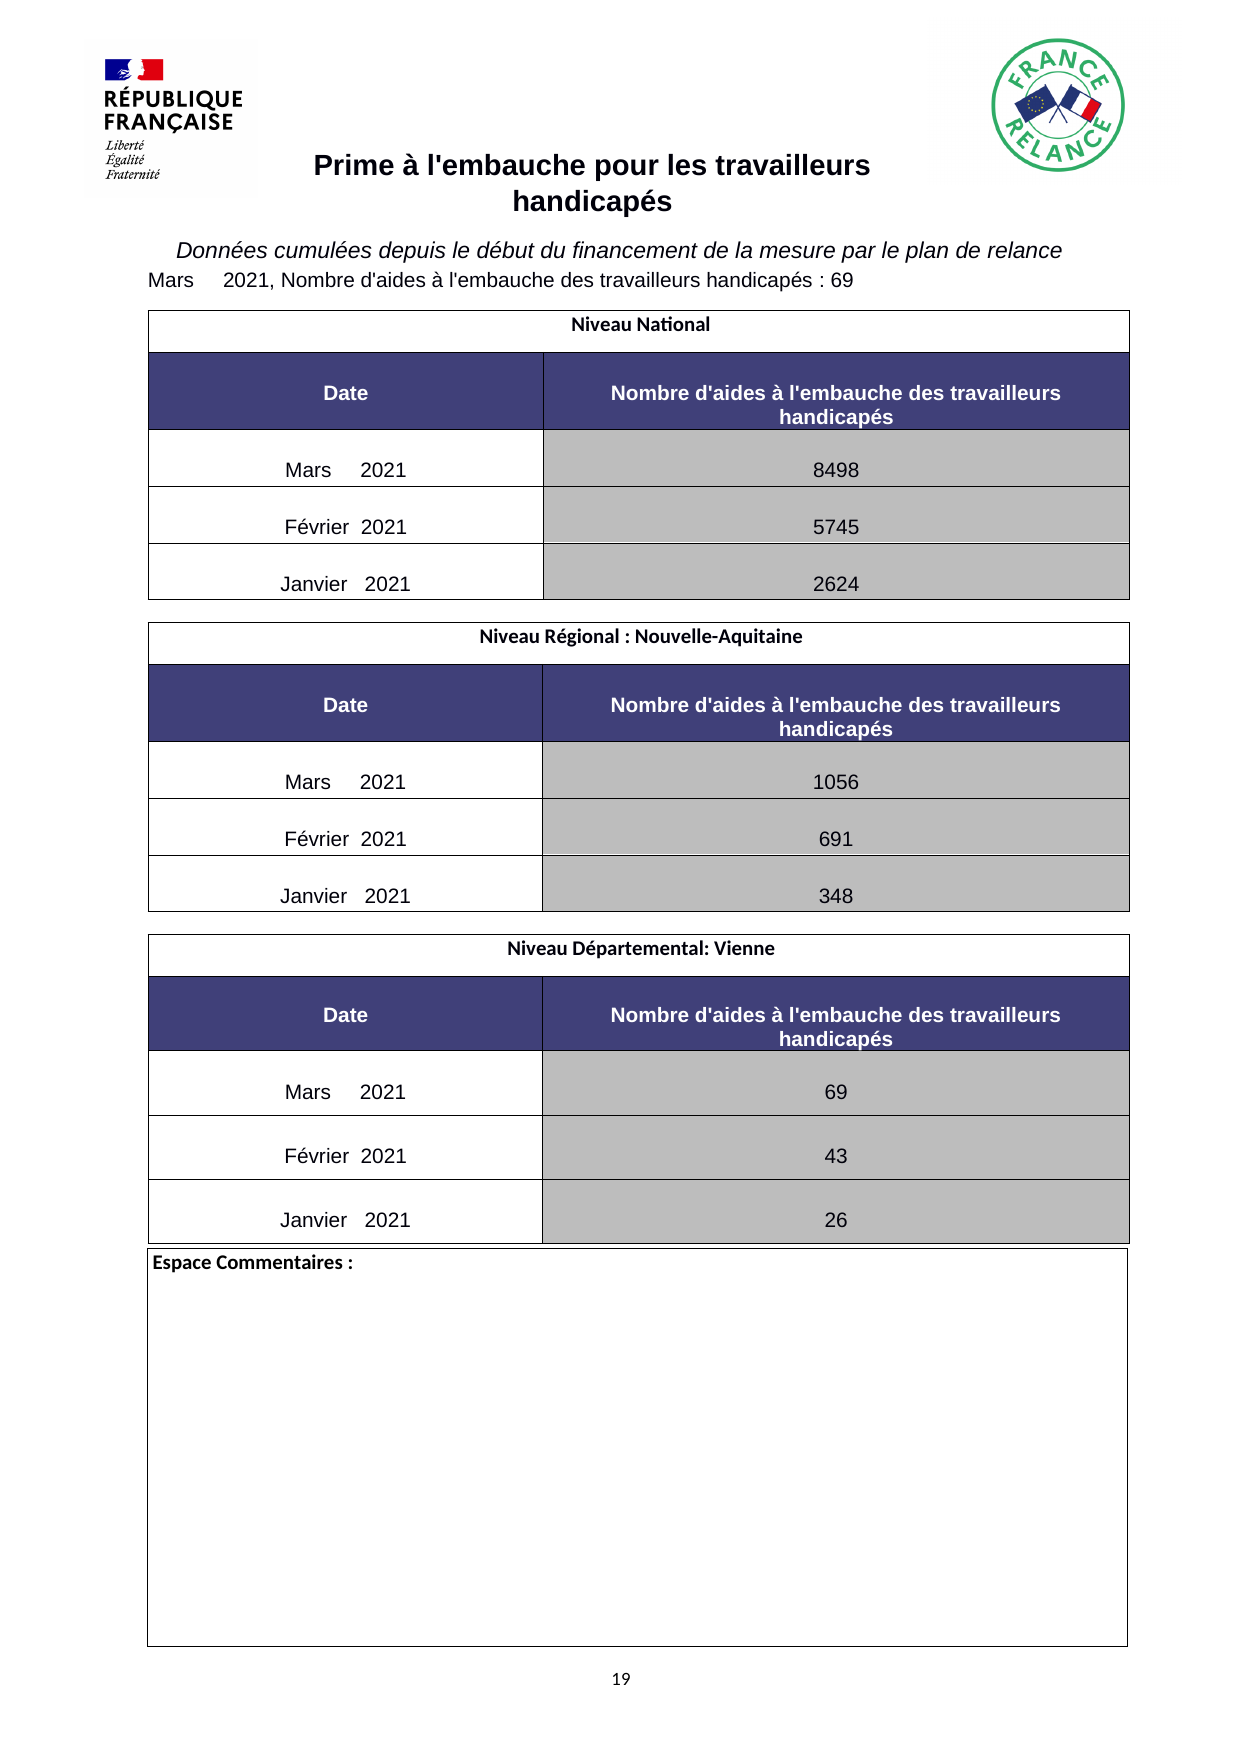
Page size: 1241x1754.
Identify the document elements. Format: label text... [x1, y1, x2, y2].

table_cell Nombre d'aides à l'embauche des travailleurs handicapés [543, 977, 1129, 1050]
table_cell 69 [543, 1051, 1129, 1115]
table_cell Date [149, 353, 543, 429]
text Données cumulées depuis le début du financement de la mesure par le plan de relance [148, 237, 1093, 263]
table_cell 691 [543, 799, 1129, 854]
table_cell 2624 [544, 544, 1129, 599]
table_cell Février 2021 [149, 487, 543, 542]
table_cell Janvier 2021 [149, 1180, 542, 1243]
table_header Niveau National [149, 311, 1129, 352]
table_cell Date [149, 977, 542, 1050]
picture [926, 17, 1182, 185]
table_cell 8498 [544, 430, 1129, 486]
table_cell 5745 [544, 487, 1129, 542]
table_cell Janvier 2021 [149, 544, 543, 599]
table_cell 1056 [543, 742, 1129, 798]
table_cell 348 [543, 856, 1129, 911]
table_cell Mars 2021 [149, 742, 542, 798]
table_cell Nombre d'aides à l'embauche des travailleurs handicapés [544, 353, 1129, 429]
table_cell Nombre d'aides à l'embauche des travailleurs handicapés [543, 665, 1129, 741]
text Mars 2021, Nombre d'aides à l'embauche des travailleurs handicapés : 69 [148, 268, 1093, 292]
picture [84, 39, 258, 197]
table_cell Mars 2021 [149, 430, 543, 486]
table_cell 26 [543, 1180, 1129, 1243]
table_header Niveau Départemental: Vienne [149, 935, 1129, 976]
table_cell Date [149, 665, 542, 741]
table_cell 43 [543, 1116, 1129, 1179]
table_cell Février 2021 [149, 1116, 542, 1179]
table_cell Janvier 2021 [149, 856, 542, 911]
table_header Niveau Régional : Nouvelle-Aquitaine [149, 623, 1129, 664]
text Prime à l'embauche pour les travailleurs handicapés [148, 148, 1093, 217]
table_cell Mars 2021 [149, 1051, 542, 1115]
table_cell Février 2021 [149, 799, 542, 854]
